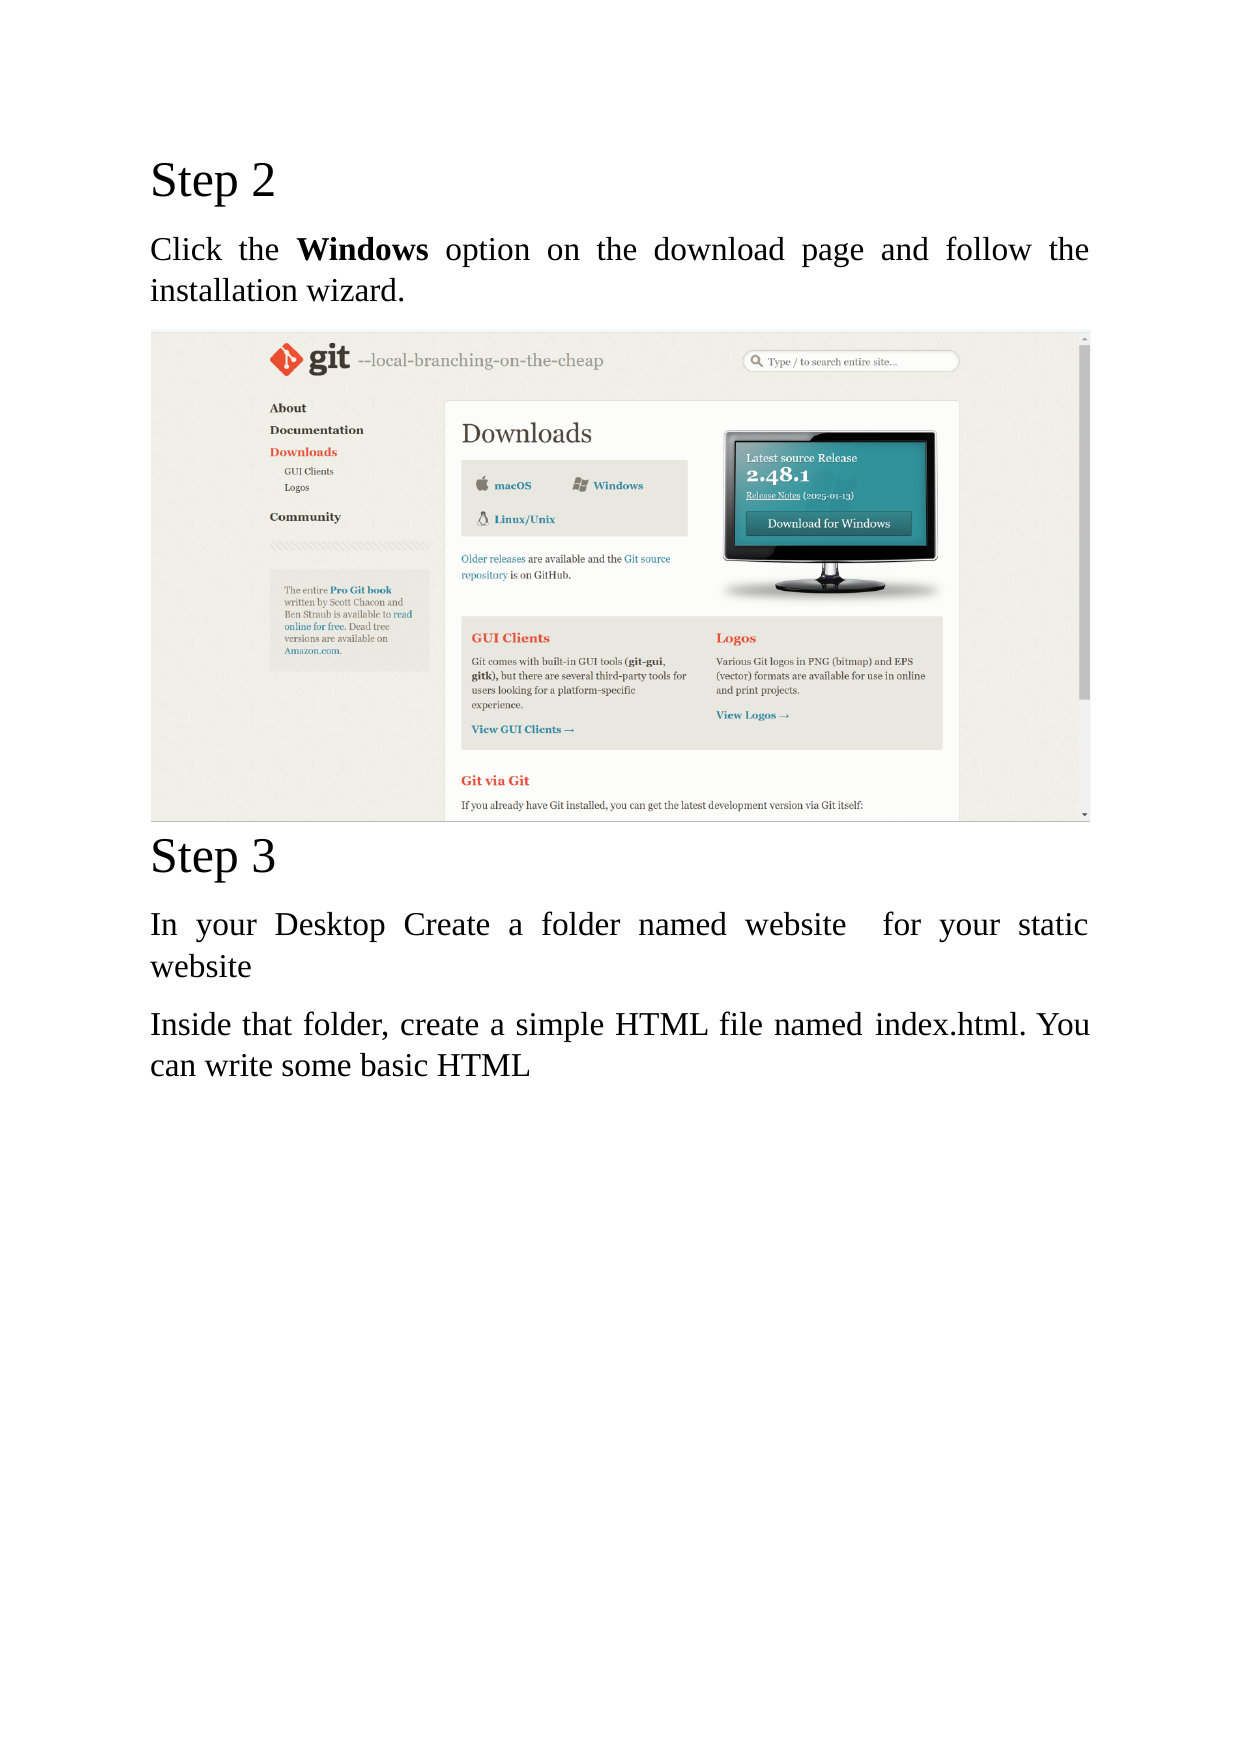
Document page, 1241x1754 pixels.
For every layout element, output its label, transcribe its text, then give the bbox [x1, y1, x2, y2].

text Inside that folder, create a simple HTML file named index.html. You can write some basic HTML [150, 1004, 1090, 1083]
text Click the Windows option on the download page and follow the installation wizard. [150, 229, 1090, 308]
text Step 2 [150, 150, 1090, 207]
picture [150, 328, 1091, 822]
text Step 3 [150, 822, 1090, 883]
text In your Desktop Create a folder named website for your static website [150, 904, 1090, 984]
